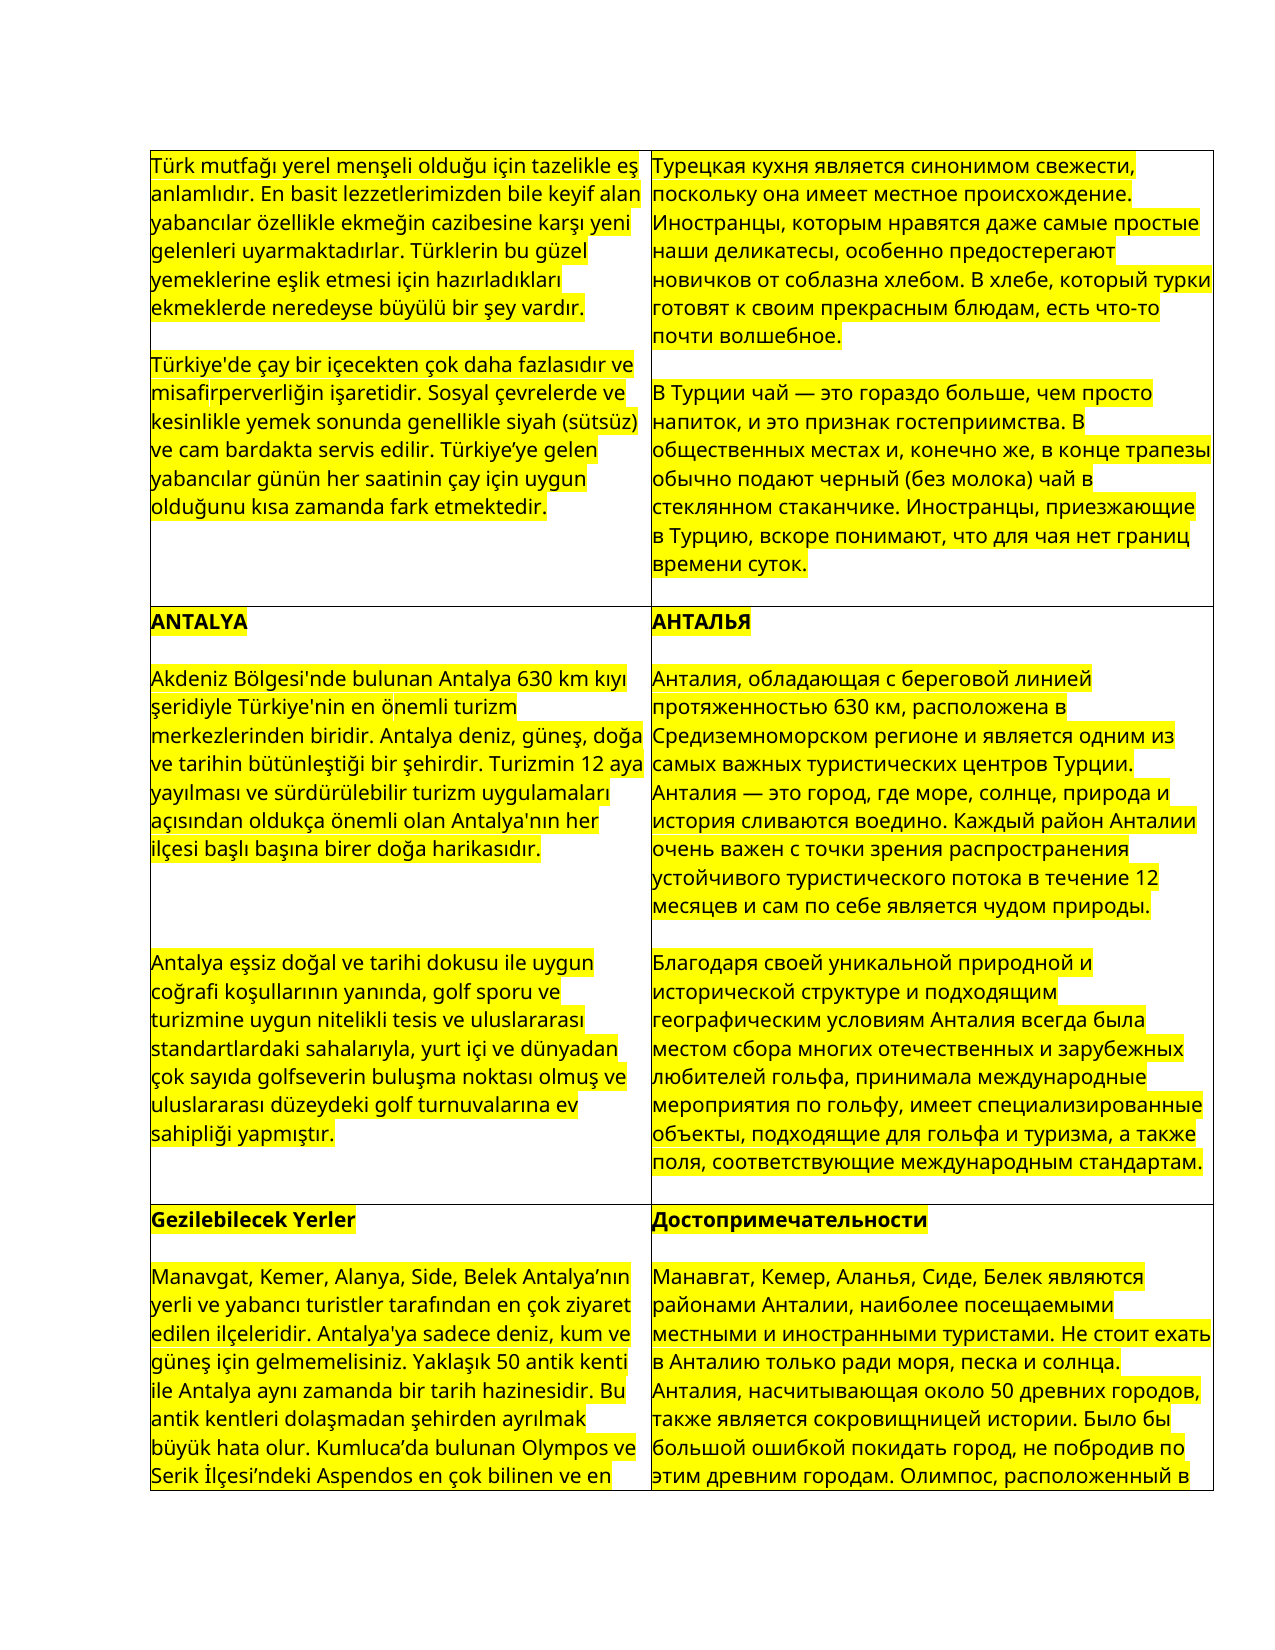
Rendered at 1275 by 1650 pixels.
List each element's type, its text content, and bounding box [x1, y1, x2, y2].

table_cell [652, 1205, 1213, 1490]
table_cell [652, 151, 1213, 606]
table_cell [151, 151, 651, 606]
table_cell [151, 1205, 651, 1490]
table_cell АНТАЛЬЯ Анталия, обладающая с береговой линией протяженностью 630 км, расположена в Средиземноморском регионе и является одним из самых важных туристических центров Турции. Анталия — это город, где море, солнце, природа и история сливаются воедино. Каждый район Анталии очень важен с точки зрения распространения устойчивого туристического потока в течение 12 месяцев и сам по себе является чудом природы. Благодаря своей уникальной природной и исторической структуре и подходящим географическим условиям Анталия всегда была местом сбора многих отечественных и зарубежных любителей гольфа, принимала международные мероприятия по гольфу, имеет специализированные объекты, подходящие для гольфа и туризма, а также поля, соответствующие международным стандартам. [652, 607, 1213, 1204]
table_cell ANTALYA Akdeniz Bölgesi'nde bulunan Antalya 630 km kıyı şeridiyle Türkiye'nin en önemli turizm merkezlerinden biridir. Antalya deniz, güneş, doğa ve tarihin bütünleştiği bir şehirdir. Turizmin 12 aya yayılması ve sürdürülebilir turizm uygulamaları açısından oldukça önemli olan Antalya'nın her ilçesi başlı başına birer doğa harikasıdır. Antalya eşsiz doğal ve tarihi dokusu ile uygun coğraﬁ koşullarının yanında, golf sporu ve turizmine uygun nitelikli tesis ve uluslararası standartlardaki sahalarıyla, yurt içi ve dünyadan çok sayıda golfseverin buluşma noktası olmuş ve uluslararası düzeydeki golf turnuvalarına ev sahipliği yapmıştır. [151, 607, 651, 1204]
